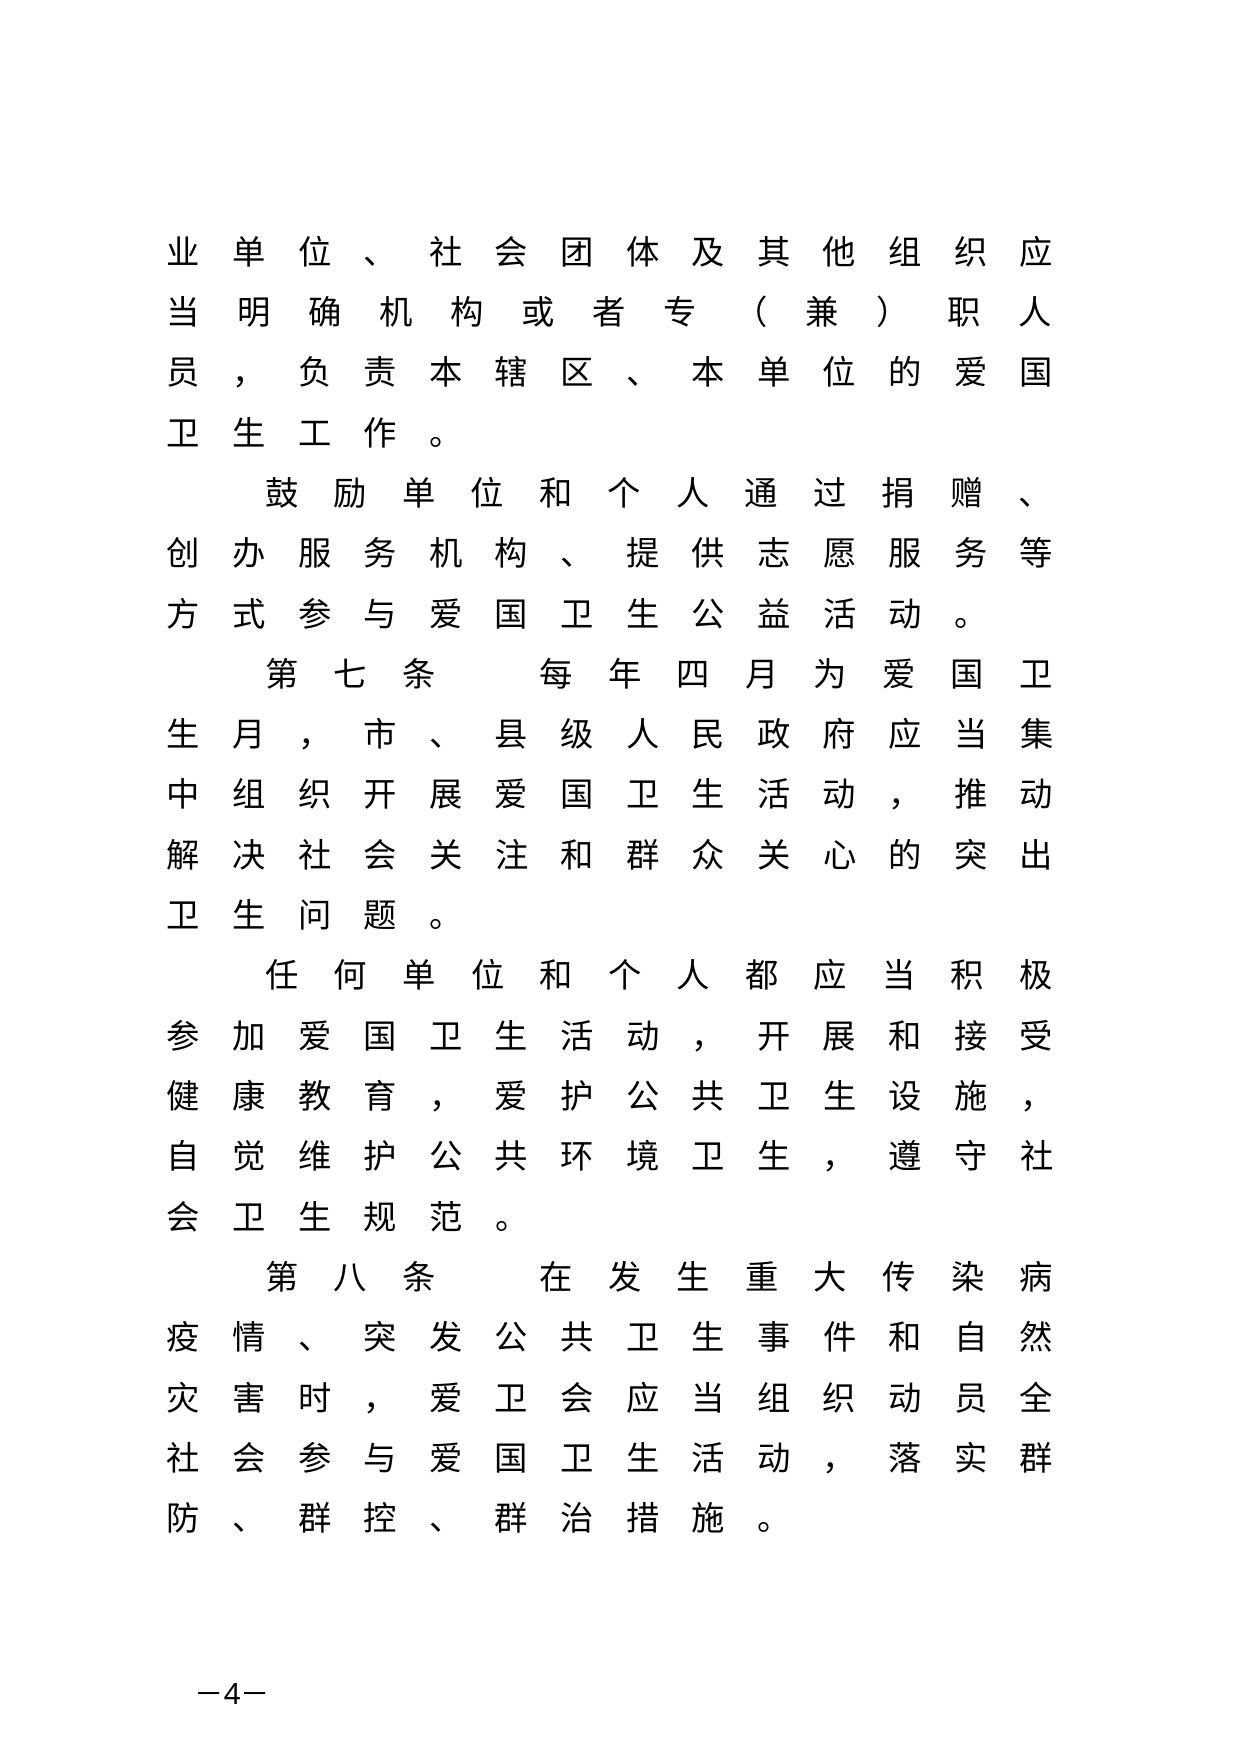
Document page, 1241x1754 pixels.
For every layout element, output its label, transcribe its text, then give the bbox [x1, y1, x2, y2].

text 鼓励单位和个人通过捐赠、创办服务机构、提供志愿服务等方式参与爱国卫生公益活动。 [167, 461, 1085, 642]
text 第八条 在发生重大传染病疫情、突发公共卫生事件和自然灾害时，爱卫会应当组织动员全社会参与爱国卫生活动，落实群防、群控、群治措施。 [167, 1245, 1085, 1546]
text 第七条 每年四月为爱国卫生月，市、县级人民政府应当集中组织开展爱国卫生活动，推动解决社会关注和群众关心的突出卫生问题。 [167, 642, 1085, 943]
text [167, 219, 1085, 461]
text 任何单位和个人都应当积极参加爱国卫生活动，开展和接受健康教育，爱护公共卫生设施，自觉维护公共环境卫生，遵守社会卫生规范。 [167, 943, 1085, 1245]
